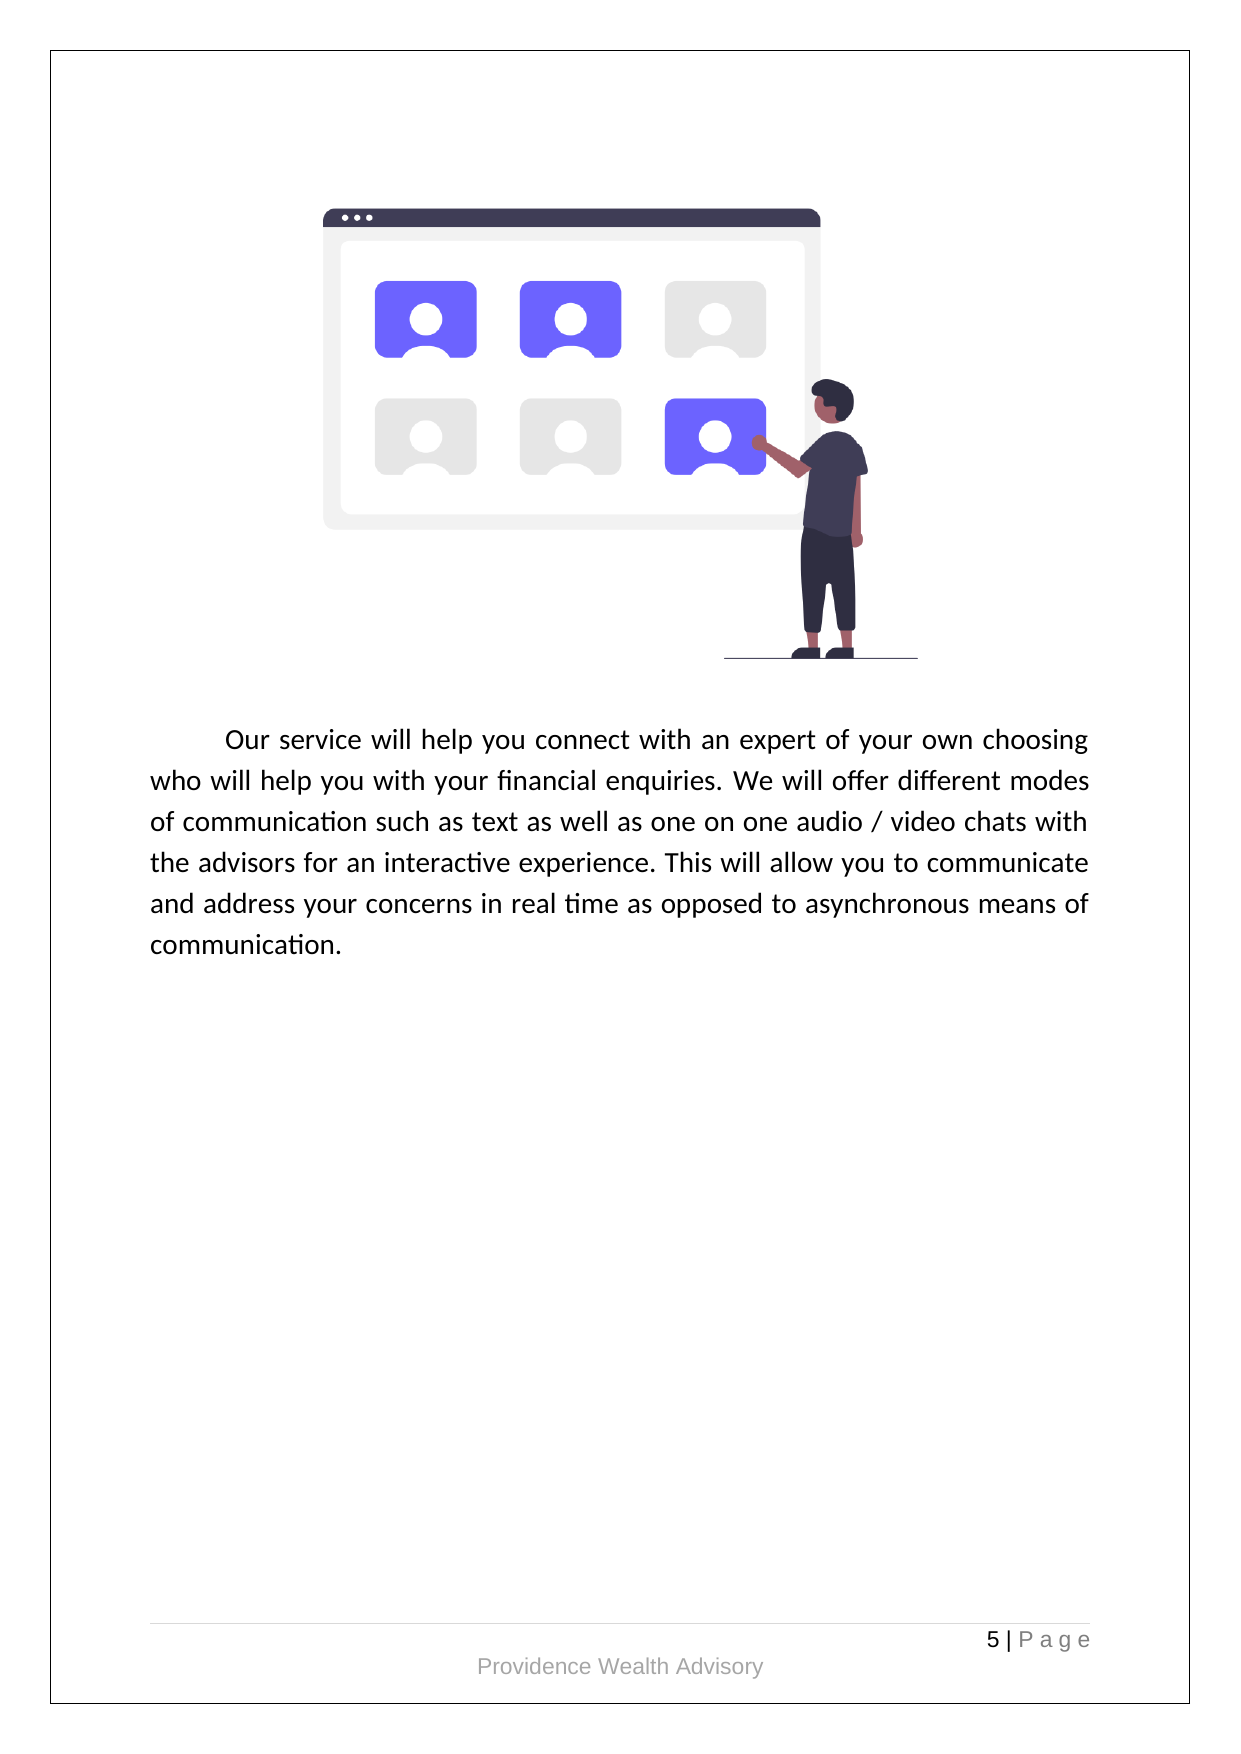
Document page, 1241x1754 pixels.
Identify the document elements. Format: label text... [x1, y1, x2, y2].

picture [234, 150, 1006, 718]
text Our service will help you connect with an expert of your own choosing who will help you with your financial enquiries. We will offer different modes of communication such as text as well as one on one audio / video chats with the advisors for an interactive experience. This will allow you to communicate and address your concerns in real time as opposed to asynchronous means of communication. [150, 721, 1090, 961]
